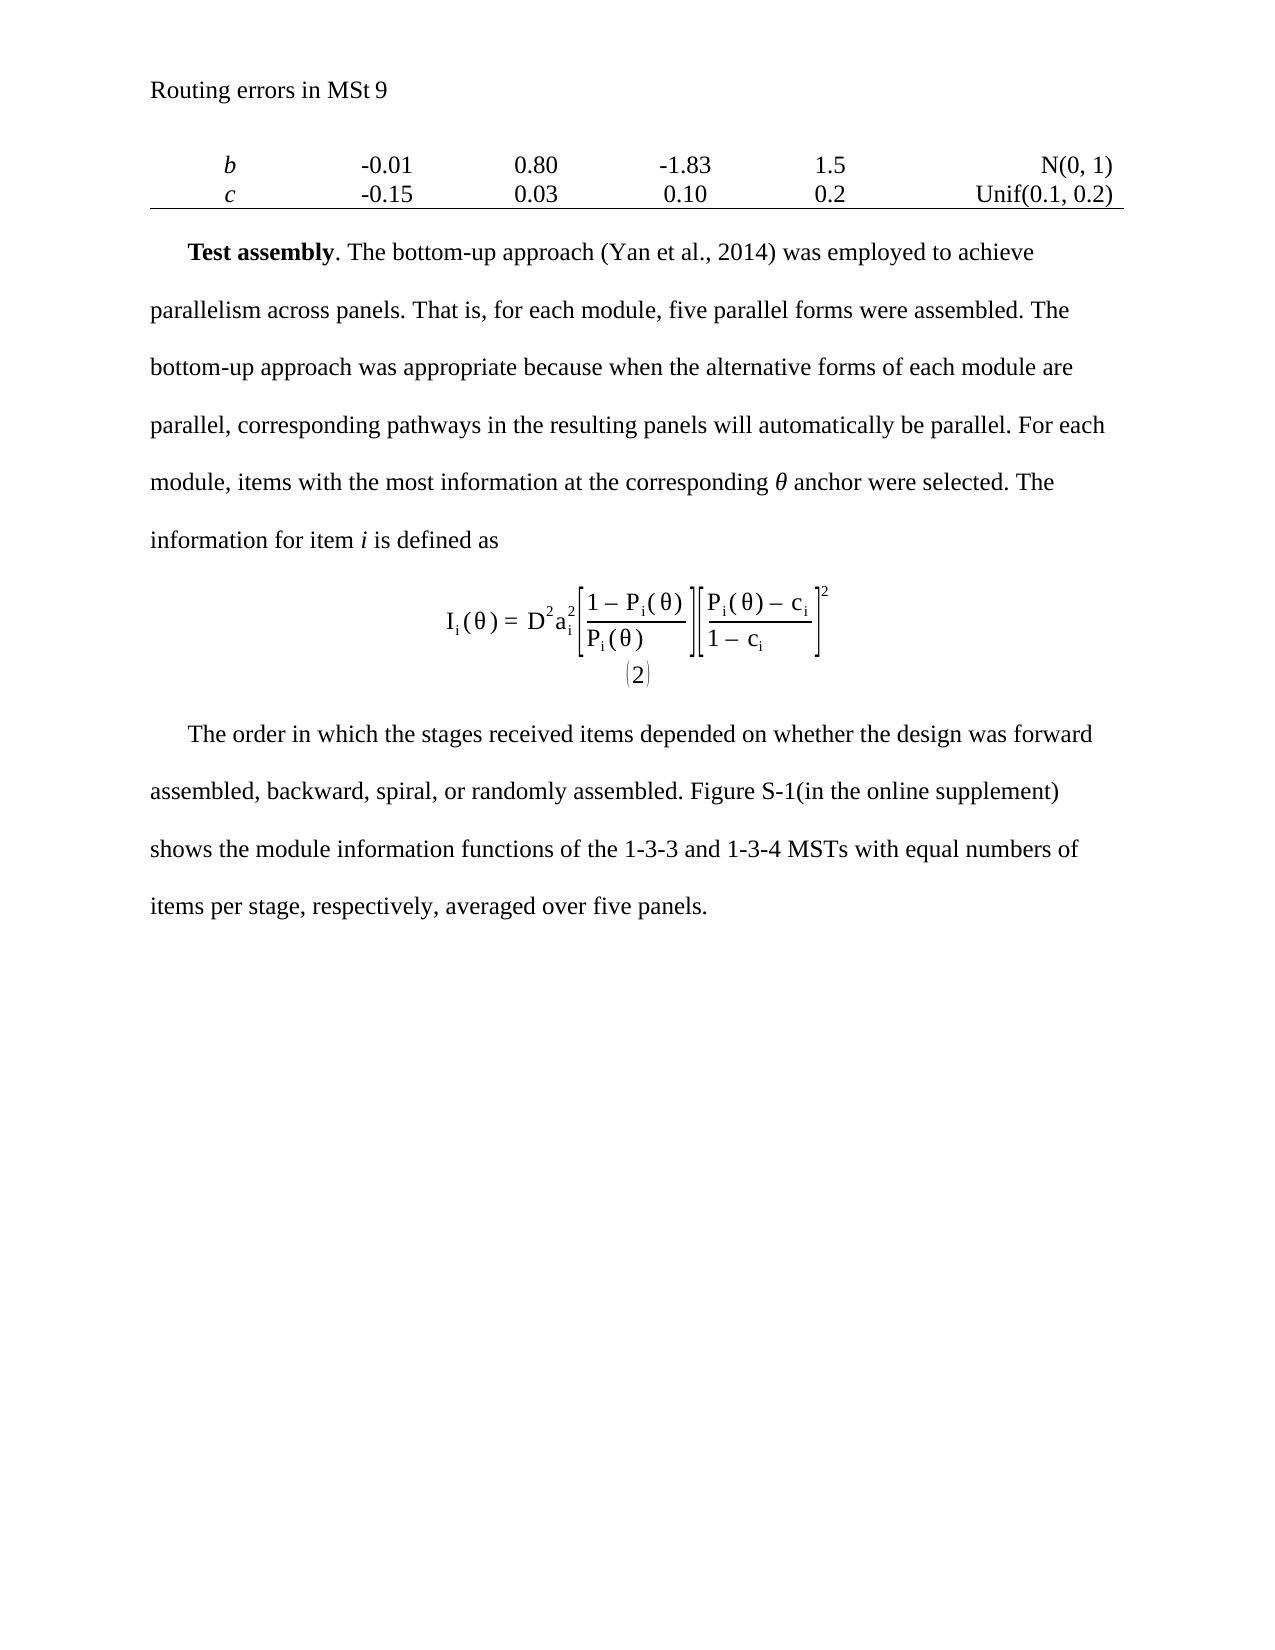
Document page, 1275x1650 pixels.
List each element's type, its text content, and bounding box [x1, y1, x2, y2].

table_cell 1.5 [760, 150, 900, 179]
table_cell -1.83 [610, 150, 760, 179]
table_cell b [150, 150, 312, 179]
table_cell -0.15 [312, 179, 461, 207]
table_cell 0.2 [760, 179, 900, 207]
table_cell c [150, 179, 312, 207]
table_cell 0.03 [461, 179, 610, 207]
table_cell -0.01 [312, 150, 461, 179]
table_cell 0.10 [610, 179, 760, 207]
table_cell Unif(0.1, 0.2) [900, 179, 1124, 207]
text Test assembly. The bottom-up approach (Yan et al., 2014) was employed to achieve parallelism across panels. That is, for each module, five parallel forms were assembled. The bottom-up approach was appropriate because when the alternative forms of each module are parallel, corresponding pathways in the resulting panels will automatically be parallel. For each module, items with the most information at the corresponding θ anchor were selected. The information for item i is defined as [150, 237, 1125, 553]
table_cell 0.80 [461, 150, 610, 179]
table_cell N(0, 1) [900, 150, 1124, 179]
text The order in which the stages received items depended on whether the design was forward assembled, backward, spiral, or randomly assembled. Figure S-1(in the online supplement) shows the module information functions of the 1-3-3 and 1-3-4 MSTs with equal numbers of items per stage, respectively, averaged over five panels. [150, 719, 1125, 920]
